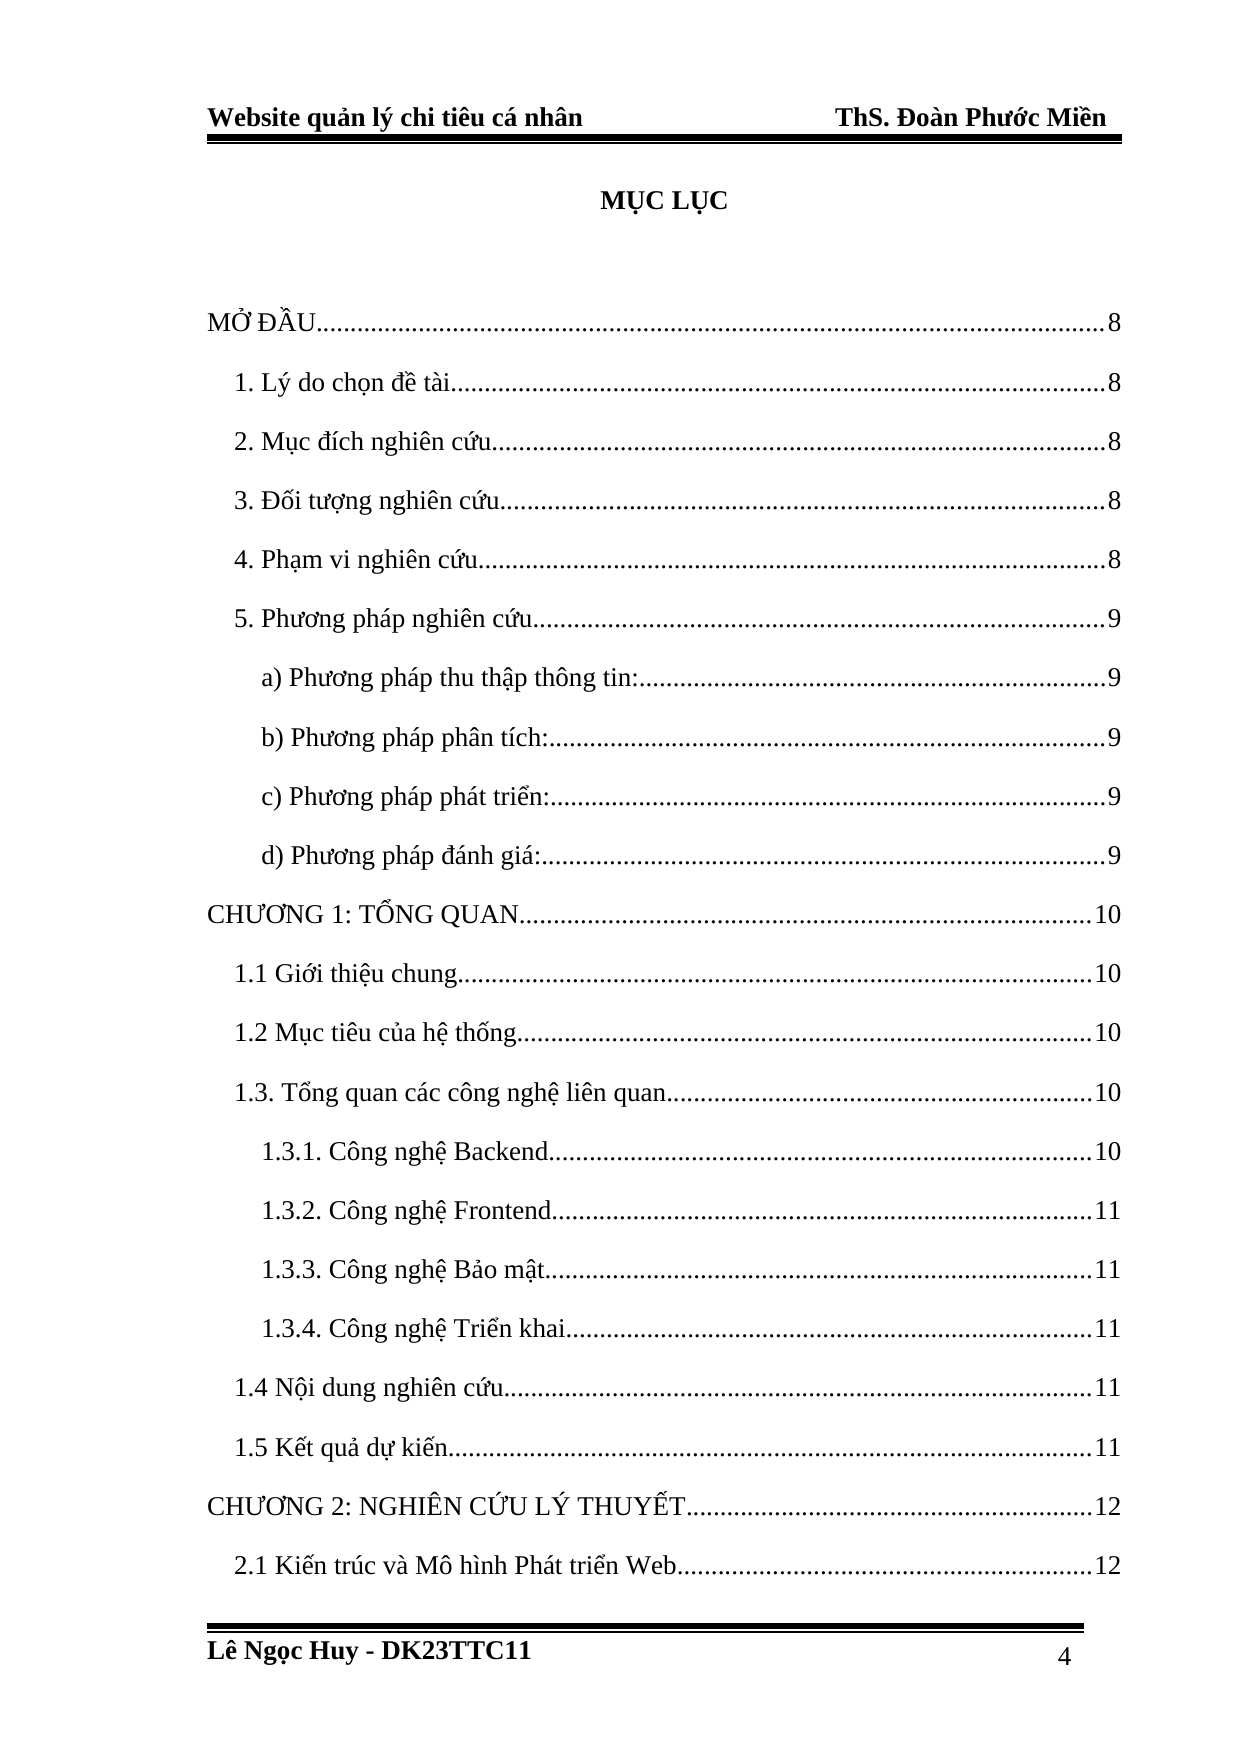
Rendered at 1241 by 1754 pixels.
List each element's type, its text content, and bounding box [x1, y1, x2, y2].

text MỤC LỤC [207, 184, 1122, 216]
